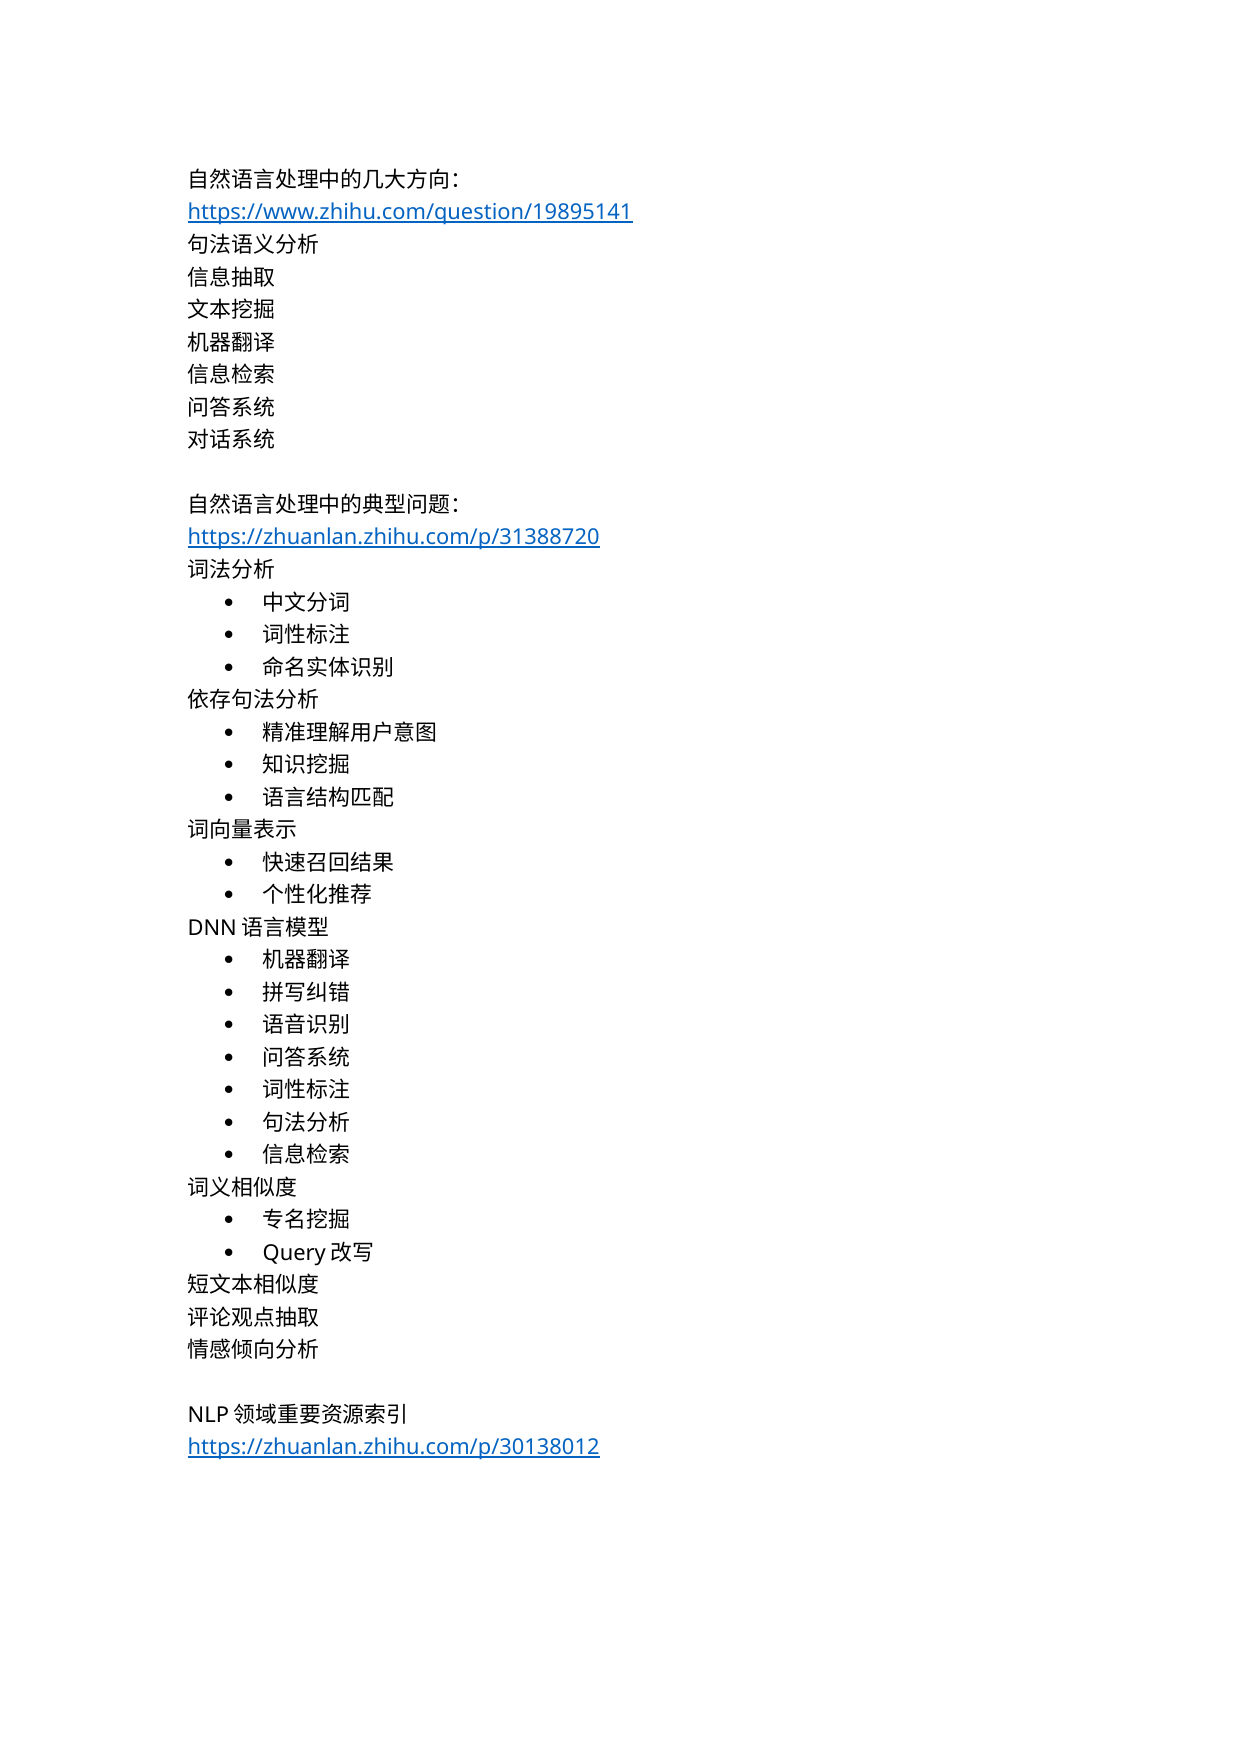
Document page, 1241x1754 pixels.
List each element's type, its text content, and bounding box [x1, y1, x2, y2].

list 个性化推荐 [225, 877, 1053, 909]
list 机器翻译 [225, 942, 1053, 974]
list 语言结构匹配 [225, 779, 1053, 812]
list 命名实体识别 [225, 649, 1053, 682]
text DNN语言模型 [187, 909, 1053, 942]
text 词义相似度 [187, 1169, 1053, 1202]
list 中文分词 [225, 584, 1053, 617]
text 词法分析 [187, 552, 1053, 584]
text 机器翻译 [187, 324, 1053, 357]
list 问答系统 [225, 1039, 1053, 1072]
text 依存句法分析 [187, 682, 1053, 714]
list 语音识别 [225, 1007, 1053, 1039]
list Query改写 [225, 1234, 1053, 1267]
text 自然语言处理中的典型问题： [187, 487, 1053, 519]
list 词性标注 [225, 617, 1053, 649]
list 句法分析 [225, 1104, 1053, 1137]
text 情感倾向分析 [187, 1332, 1053, 1364]
text NLP领域重要资源索引 [187, 1397, 1053, 1429]
list 快速召回结果 [225, 844, 1053, 877]
list 专名挖掘 [225, 1202, 1053, 1234]
text 自然语言处理中的几大方向： [187, 162, 1053, 194]
text 对话系统 [187, 422, 1053, 454]
list 信息检索 [225, 1137, 1053, 1169]
text https://zhuanlan.zhihu.com/p/31388720 [187, 519, 1053, 552]
text 文本挖掘 [187, 292, 1053, 324]
list 拼写纠错 [225, 974, 1053, 1007]
list 精准理解用户意图 [225, 714, 1053, 747]
text 问答系统 [187, 389, 1053, 422]
text 信息检索 [187, 357, 1053, 389]
text 短文本相似度 [187, 1267, 1053, 1299]
text 信息抽取 [187, 259, 1053, 292]
text 词向量表示 [187, 812, 1053, 844]
text https://zhuanlan.zhihu.com/p/30138012 [187, 1429, 1053, 1462]
text 句法语义分析 [187, 227, 1053, 259]
list 词性标注 [225, 1072, 1053, 1104]
text 评论观点抽取 [187, 1299, 1053, 1332]
list 知识挖掘 [225, 747, 1053, 779]
text https://www.zhihu.com/question/19895141 [187, 194, 1053, 227]
